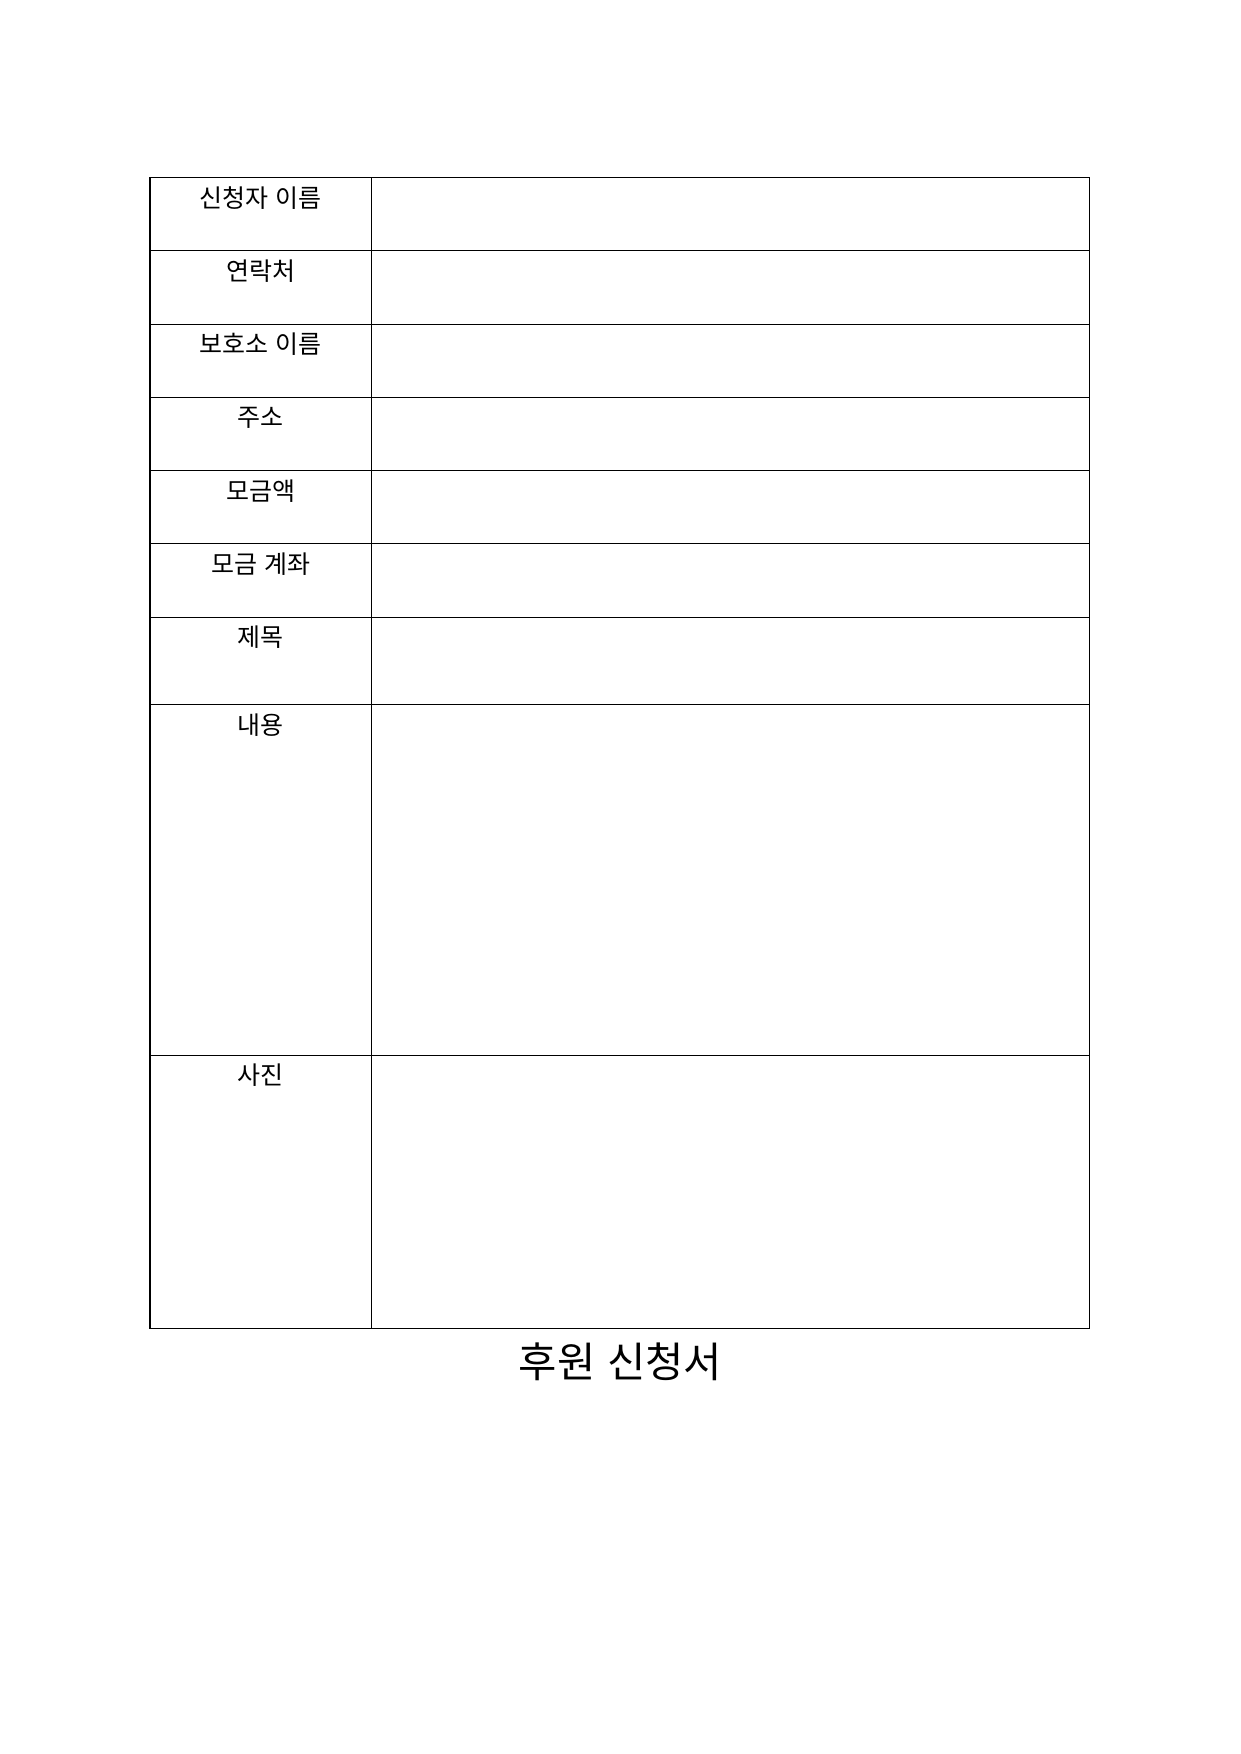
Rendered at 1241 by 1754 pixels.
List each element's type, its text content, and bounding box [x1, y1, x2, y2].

table_cell 사진 [151, 1056, 371, 1328]
table_cell [372, 544, 1089, 617]
table_cell [372, 251, 1089, 324]
table_cell [372, 705, 1089, 1054]
table_header [372, 178, 1089, 250]
table_cell 주소 [151, 398, 371, 470]
table_cell 보호소 이름 [151, 325, 371, 397]
table_cell [372, 618, 1089, 704]
table_cell 모금액 [151, 471, 371, 543]
table_cell 내용 [151, 705, 371, 1054]
table_cell [372, 1056, 1089, 1328]
table_header 신청자 이름 [151, 178, 371, 250]
table_cell [372, 471, 1089, 543]
text 후원 신청서 [150, 1329, 1090, 1389]
table_cell [372, 398, 1089, 470]
table_cell 제목 [151, 618, 371, 704]
table_cell 연락처 [151, 251, 371, 324]
table_cell 모금 계좌 [151, 544, 371, 617]
table_cell [372, 325, 1089, 397]
